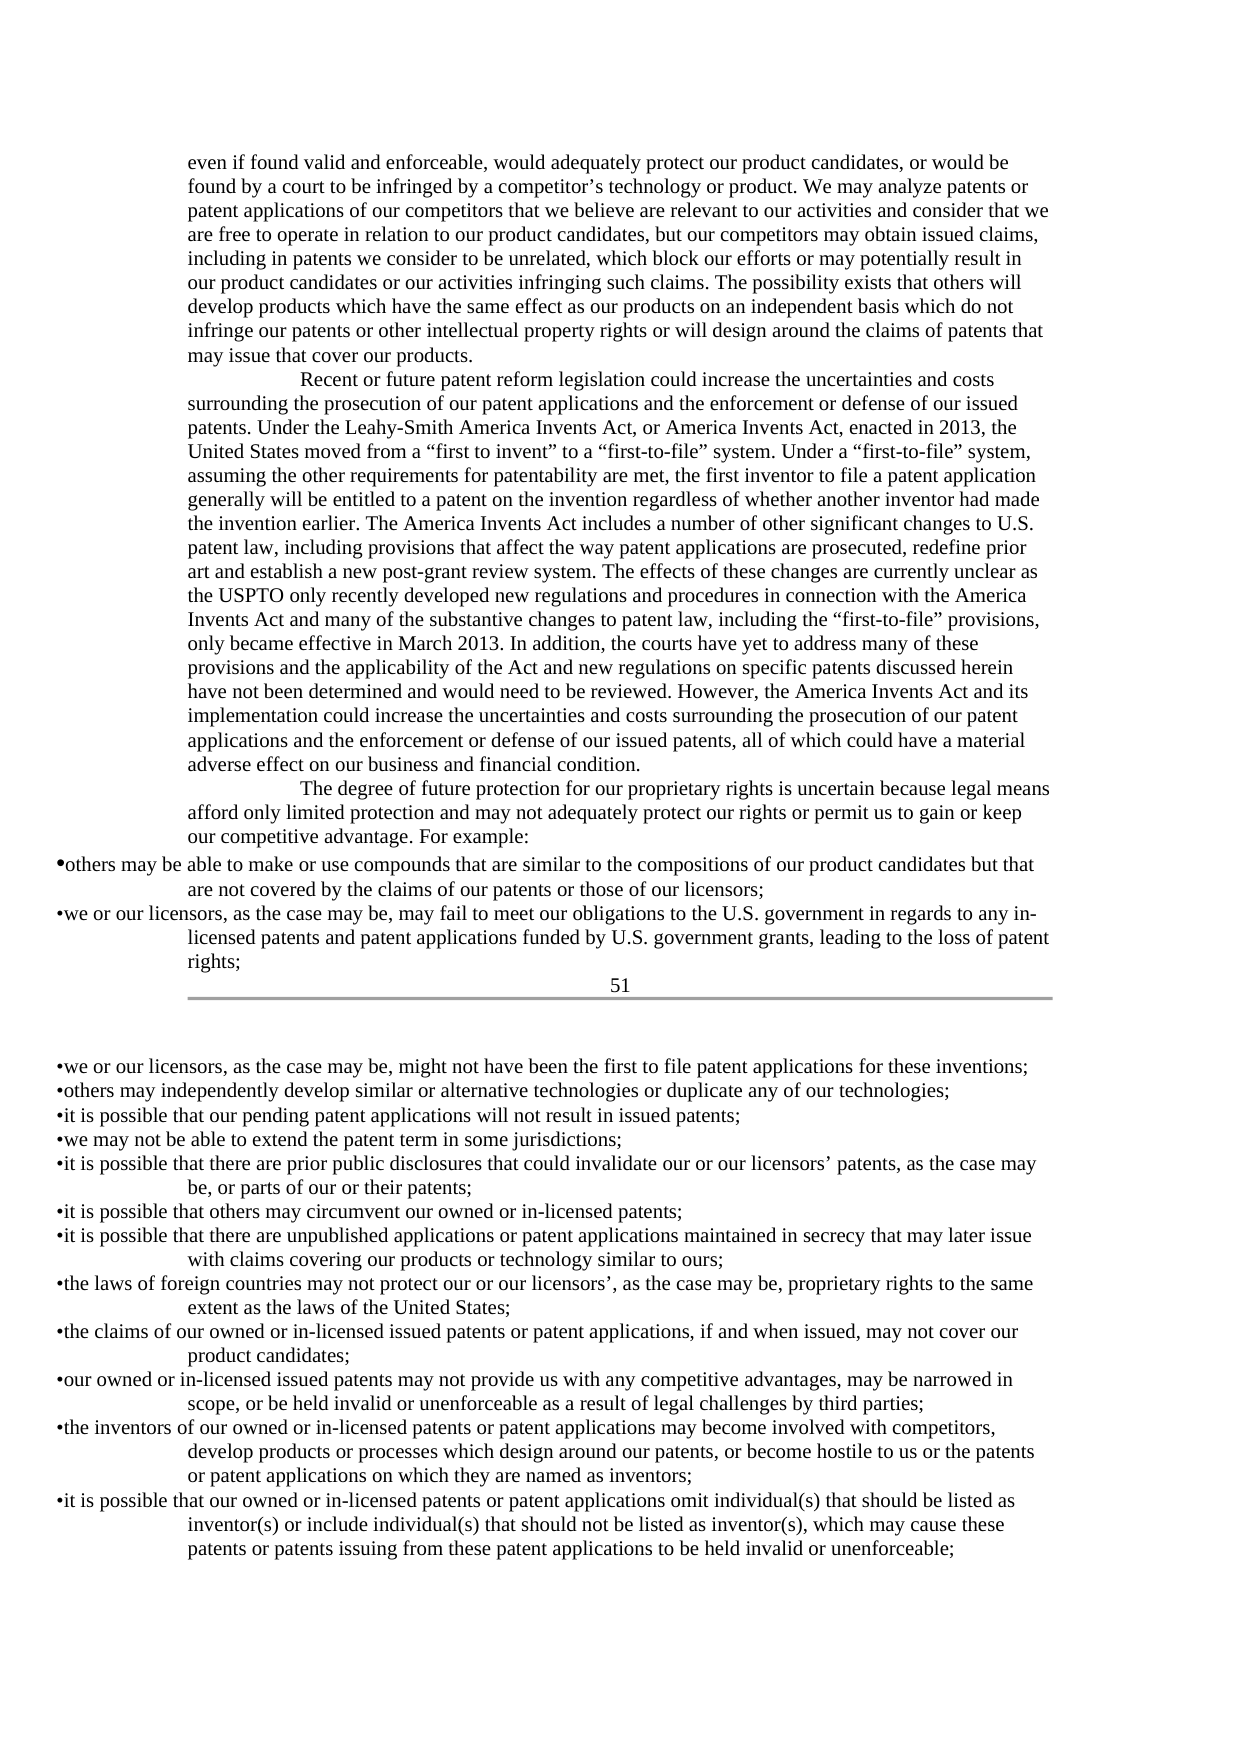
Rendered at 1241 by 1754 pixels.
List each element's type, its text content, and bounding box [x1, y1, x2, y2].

text •others may independently develop similar or alternative technologies or duplicate any of our technologies; [56, 1078, 1053, 1102]
text •it is possible that there are unpublished applications or patent applications maintained in secrecy that may later issue with claims covering our products or technology similar to ours; [56, 1223, 1053, 1271]
text •it is possible that there are prior public disclosures that could invalidate our or our licensors’ patents, as the case may be, or parts of our or their patents; [56, 1151, 1053, 1199]
text 51 [187, 973, 1053, 996]
text •we or our licensors, as the case may be, might not have been the first to file patent applications for these inventions; [56, 1054, 1053, 1078]
text •our owned or in-licensed issued patents may not provide us with any competitive advantages, may be narrowed in scope, or be held invalid or unenforceable as a result of legal challenges by third parties; [56, 1367, 1053, 1415]
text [187, 150, 1053, 367]
text •we may not be able to extend the patent term in some jurisdictions; [56, 1127, 1053, 1151]
text •others may be able to make or use compounds that are similar to the compositions of our product candidates but that are not covered by the claims of our patents or those of our licensors; [56, 848, 1053, 901]
text •the inventors of our owned or in-licensed patents or patent applications may become involved with competitors, develop products or processes which design around our patents, or become hostile to us or the patents or patent applications on which they are named as inventors; [56, 1415, 1053, 1487]
text •we or our licensors, as the case may be, may fail to meet our obligations to the U.S. government in regards to any in-licensed patents and patent applications funded by U.S. government grants, leading to the loss of patent rights; [56, 901, 1053, 973]
text •it is possible that our pending patent applications will not result in issued patents; [56, 1102, 1053, 1127]
text •the claims of our owned or in-licensed issued patents or patent applications, if and when issued, may not cover our product candidates; [56, 1319, 1053, 1367]
text The degree of future protection for our proprietary rights is uncertain because legal means afford only limited protection and may not adequately protect our rights or permit us to gain or keep our competitive advantage. For example: [187, 776, 1053, 848]
text •it is possible that our owned or in-licensed patents or patent applications omit individual(s) that should be listed as inventor(s) or include individual(s) that should not be listed as inventor(s), which may cause these patents or patents issuing from these patent applications to be held invalid or unenforceable; [56, 1487, 1053, 1560]
text •the laws of foreign countries may not protect our or our licensors’, as the case may be, proprietary rights to the same extent as the laws of the United States; [56, 1271, 1053, 1319]
text Recent or future patent reform legislation could increase the uncertainties and costs surrounding the prosecution of our patent applications and the enforcement or defense of our issued patents. Under the Leahy-Smith America Invents Act, or America Invents Act, enacted in 2013, the United States moved from a “first to invent” to a “first-to-file” system. Under a “first-to-file” system, assuming the other requirements for patentability are met, the first inventor to file a patent application generally will be entitled to a patent on the invention regardless of whether another inventor had made the invention earlier. The America Invents Act includes a number of other significant changes to U.S. patent law, including provisions that affect the way patent applications are prosecuted, redefine prior art and establish a new post-grant review system. The effects of these changes are currently unclear as the USPTO only recently developed new regulations and procedures in connection with the America Invents Act and many of the substantive changes to patent law, including the “first-to-file” provisions, only became effective in March 2013. In addition, the courts have yet to address many of these provisions and the applicability of the Act and new regulations on specific patents discussed herein have not been determined and would need to be reviewed. However, the America Invents Act and its implementation could increase the uncertainties and costs surrounding the prosecution of our patent applications and the enforcement or defense of our issued patents, all of which could have a material adverse effect on our business and financial condition. [187, 367, 1053, 776]
text •it is possible that others may circumvent our owned or in-licensed patents; [56, 1199, 1053, 1223]
